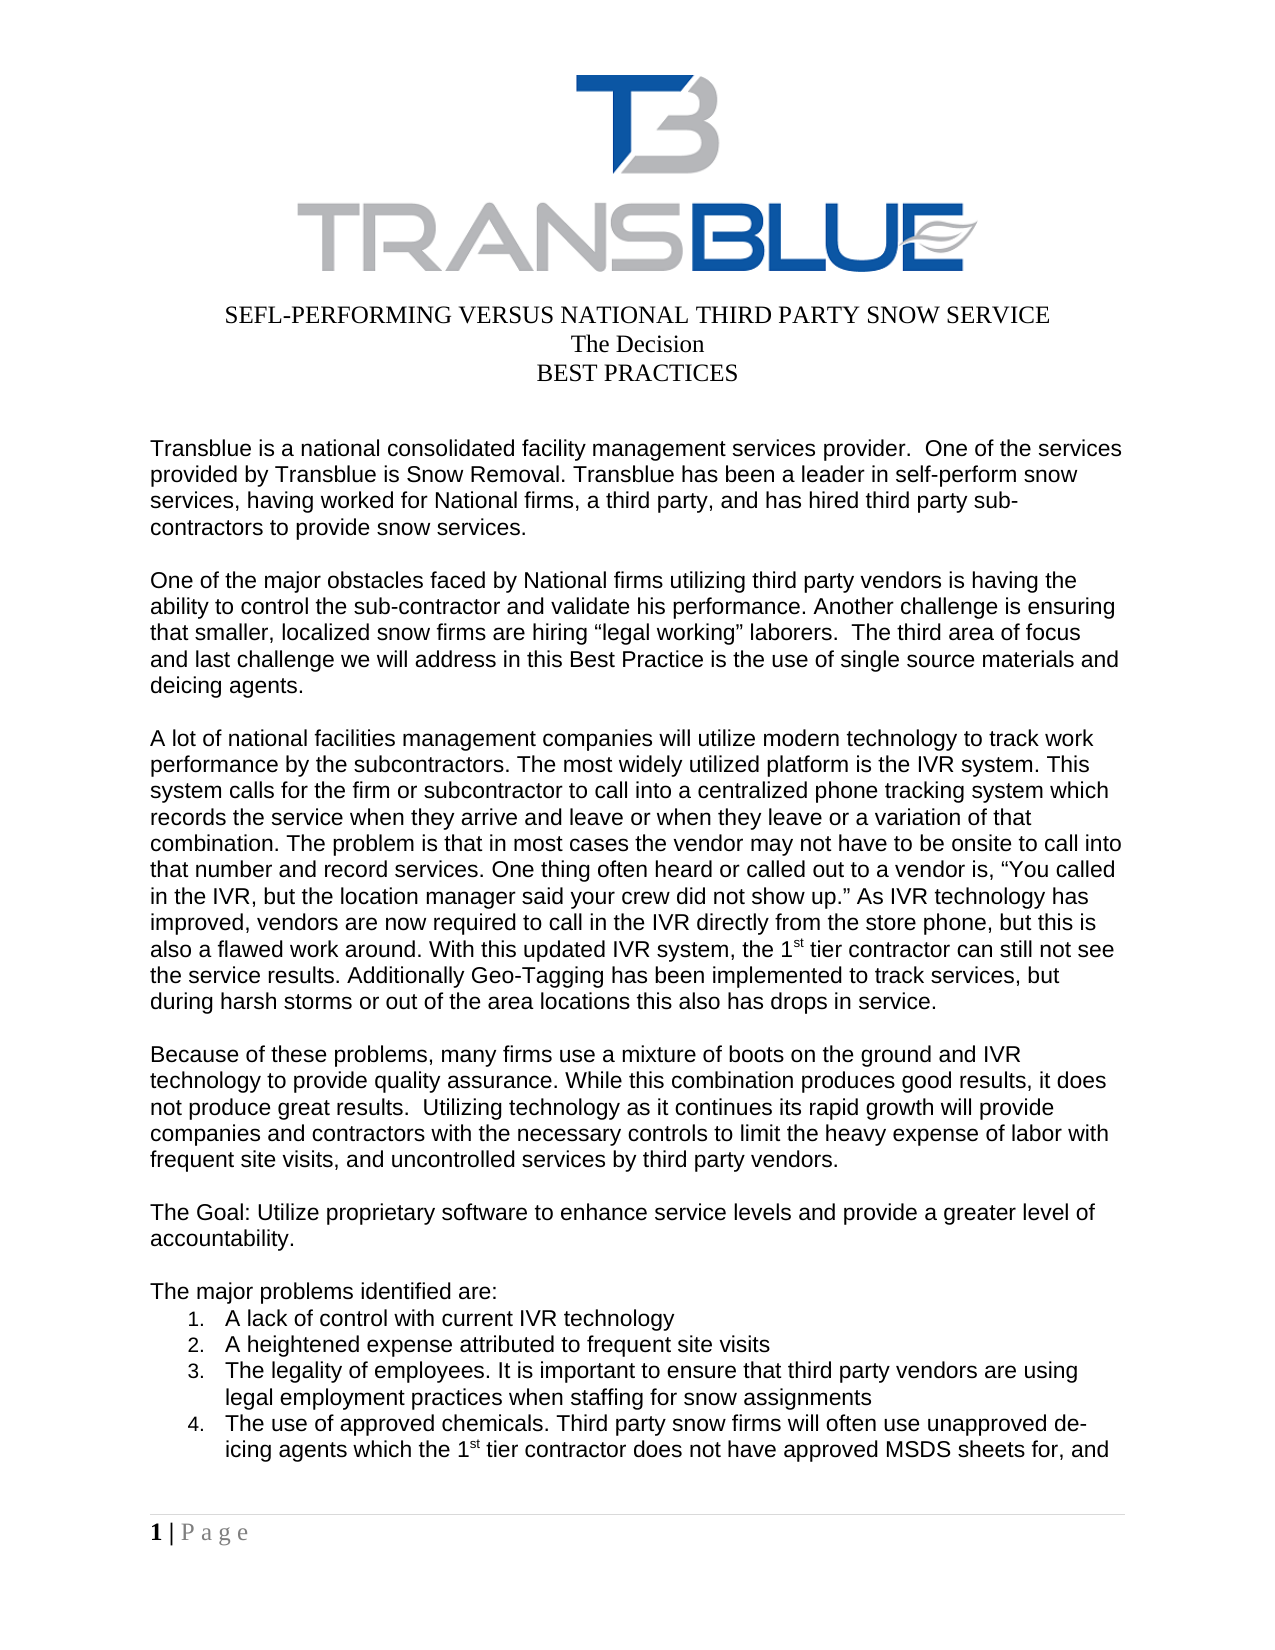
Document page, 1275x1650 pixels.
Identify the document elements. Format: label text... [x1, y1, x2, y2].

text Because of these problems, many firms use a mixture of boots on the ground and IVR technology to provide quality assurance. While this combination produces good results, it does not produce great results. Utilizing technology as it continues its rapid growth will provide companies and contractors with the necessary controls to limit the heavy expense of labor with frequent site visits, and uncontrolled services by third party vendors. [150, 1041, 1125, 1173]
list A heightened expense attributed to frequent site visits [187, 1331, 1125, 1357]
text Transblue is a national consolidated facility management services provider. One of the services provided by Transblue is Snow Removal. Transblue has been a leader in self-perform snow services, having worked for National firms, a third party, and has hired third party sub-contractors to provide snow services. [150, 435, 1125, 540]
text The Goal: Utilize proprietary software to enhance service levels and provide a greater level of accountability. [150, 1199, 1125, 1252]
text The major problems identified are: [150, 1278, 1125, 1304]
picture [297, 75, 978, 272]
text One of the major obstacles faced by National firms utilizing third party vendors is having the ability to control the sub-contractor and validate his performance. Another challenge is ensuring that smaller, localized snow firms are hiring “legal working” laborers. The third area of focus and last challenge we will address in this Best Practice is the use of single source materials and deicing agents. [150, 567, 1125, 698]
list The legality of employees. It is important to ensure that third party vendors are using legal employment practices when staffing for snow assignments [187, 1357, 1125, 1410]
list A lack of control with current IVR technology [187, 1304, 1125, 1331]
text A lot of national facilities management companies will utilize modern technology to track work performance by the subcontractors. The most widely utilized platform is the IVR system. This system calls for the firm or subcontractor to call into a centralized phone tracking system which records the service when they arrive and leave or when they leave or a variation of that combination. The problem is that in most cases the vendor may not have to be onsite to call into that number and record services. One thing often heard or called out to a vendor is, “You called in the IVR, but the location manager said your crew did not show up.” As IVR technology has improved, vendors are now required to call in the IVR directly from the store phone, but this is also a flawed work around. With this updated IVR system, the 1st tier contractor can still not see the service results. Additionally Geo-Tagging has been implemented to track services, but during harsh storms or out of the area locations this also has drops in service. [150, 725, 1125, 1014]
